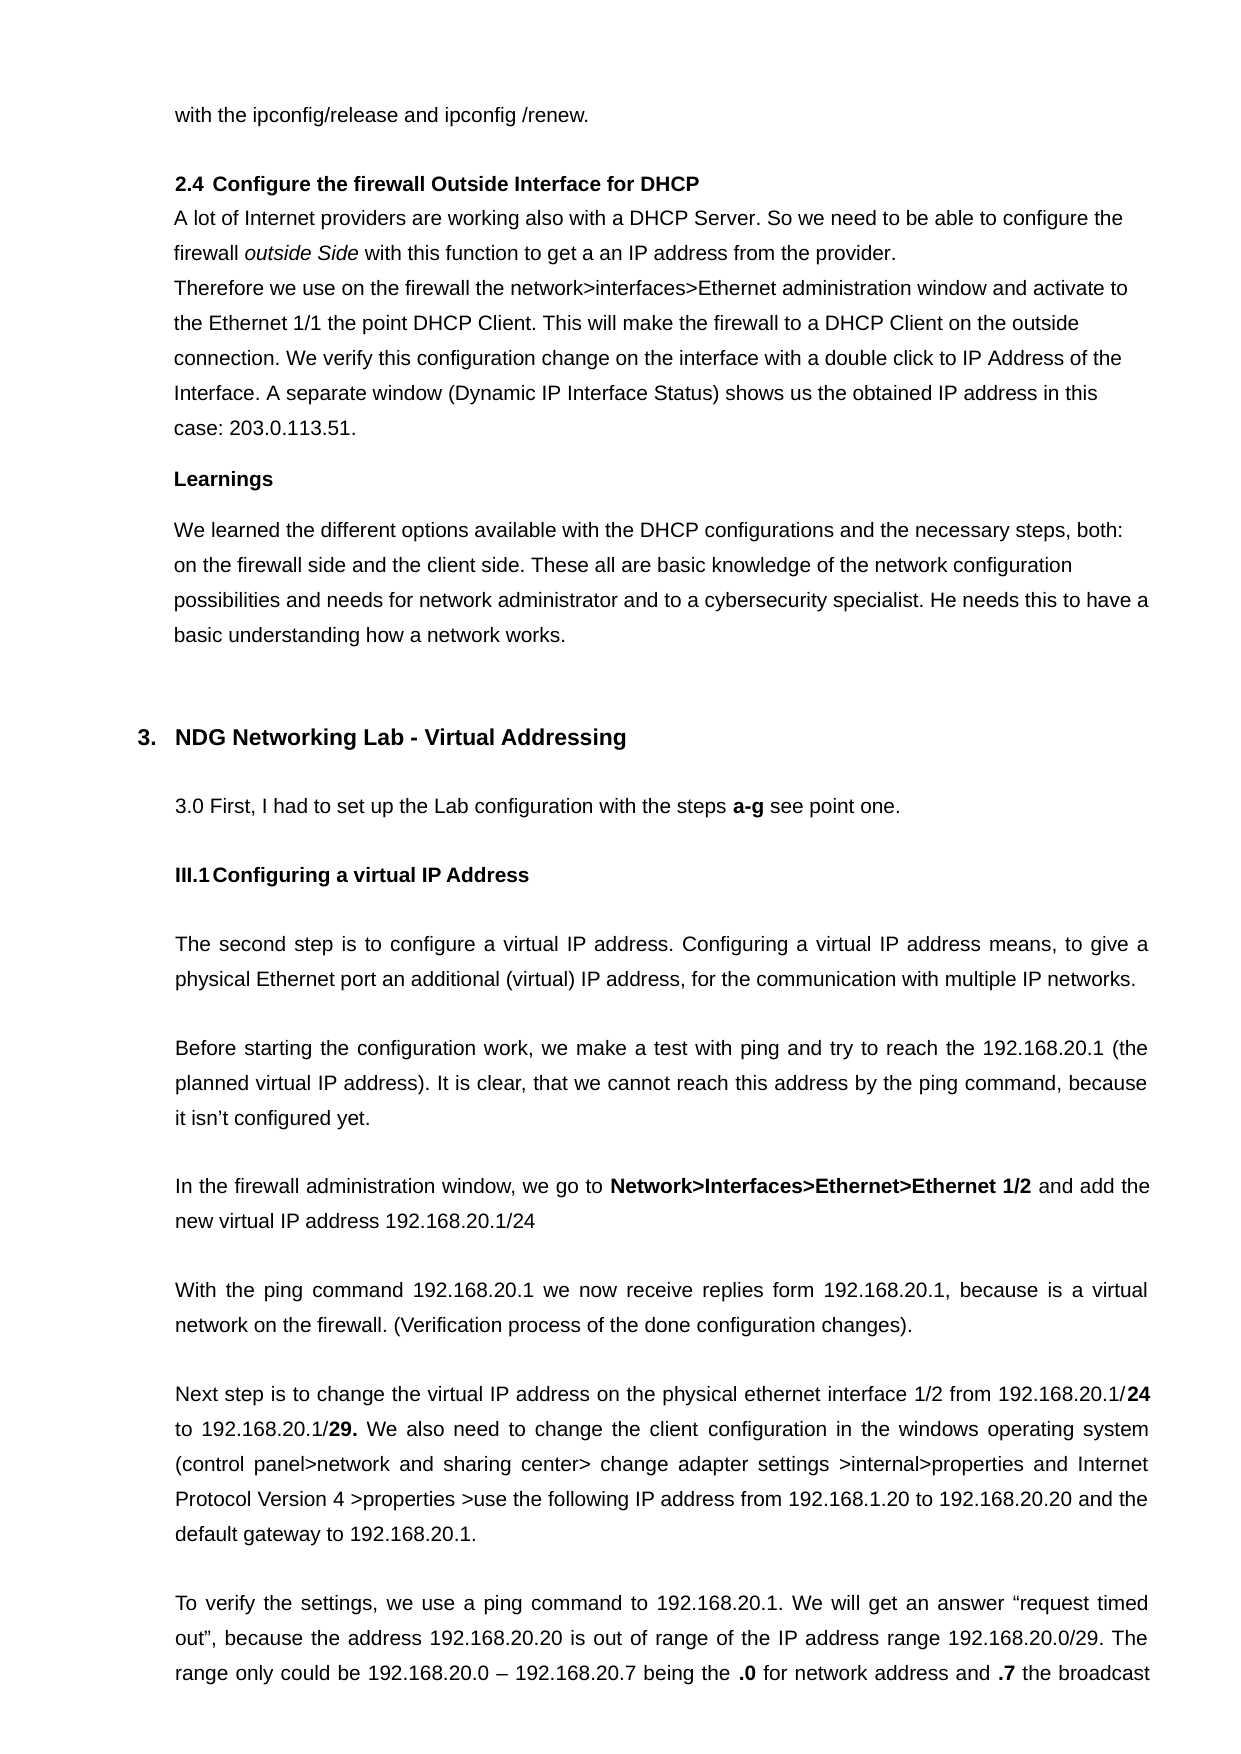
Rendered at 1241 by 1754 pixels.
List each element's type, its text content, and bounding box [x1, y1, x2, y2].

list Configuring a virtual IP Address [175, 858, 1150, 891]
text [175, 98, 1150, 131]
text The second step is to configure a virtual IP address. Configuring a virtual IP address means, to give a physical Ethernet port an additional (virtual) IP address, for the communication with multiple IP networks. [175, 927, 1150, 995]
list Configure the firewall Outside Interface for DHCP [175, 167, 1150, 200]
text Learnings [174, 463, 1150, 495]
text 3.0 First, I had to set up the Lab configuration with the steps a-g see point one. [175, 790, 1150, 822]
list NDG Networking Lab - Virtual Addressing [137, 721, 1150, 753]
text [175, 1586, 1150, 1688]
text Next step is to change the virtual IP address on the physical ethernet interface 1/2 from 192.168.20.1/24 to 192.168.20.1/29. We also need to change the client configuration in the windows operating system (control panel>network and sharing center> change adapter settings >internal>properties and Internet Protocol Version 4 >properties >use the following IP address from 192.168.1.20 to 192.168.20.20 and the default gateway to 192.168.20.1. [175, 1377, 1150, 1550]
text A lot of Internet providers are working also with a DHCP Server. So we need to be able to configure the firewall outside Side with this function to get a an IP address from the provider. Therefore we use on the firewall the network>interfaces>Ethernet administration window and activate to the Ethernet 1/1 the point DHCP Client. This will make the firewall to a DHCP Client on the outside connection. We verify this configuration change on the interface with a double click to IP Address of the Interface. A separate window (Dynamic IP Interface Status) shows us the obtained IP address in this case: 203.0.113.51. [174, 202, 1150, 444]
text In the firewall administration window, we go to Network>Interfaces>Ethernet>Ethernet 1/2 and add the new virtual IP address 192.168.20.1/24 [175, 1170, 1150, 1237]
text We learned the different options available with the DHCP configurations and the necessary steps, both: on the firewall side and the client side. These all are basic knowledge of the network configuration possibilities and needs for network administrator and to a cybersecurity specialist. He needs this to have a basic understanding how a network works. [174, 514, 1150, 651]
text With the ping command 192.168.20.1 we now receive replies form 192.168.20.1, because is a virtual network on the firewall. (Verification process of the done configuration changes). [175, 1273, 1150, 1341]
text Before starting the configuration work, we make a test with ping and try to reach the 192.168.20.1 (the planned virtual IP address). It is clear, that we cannot reach this address by the ping command, because it isn’t configured yet. [175, 1031, 1150, 1133]
